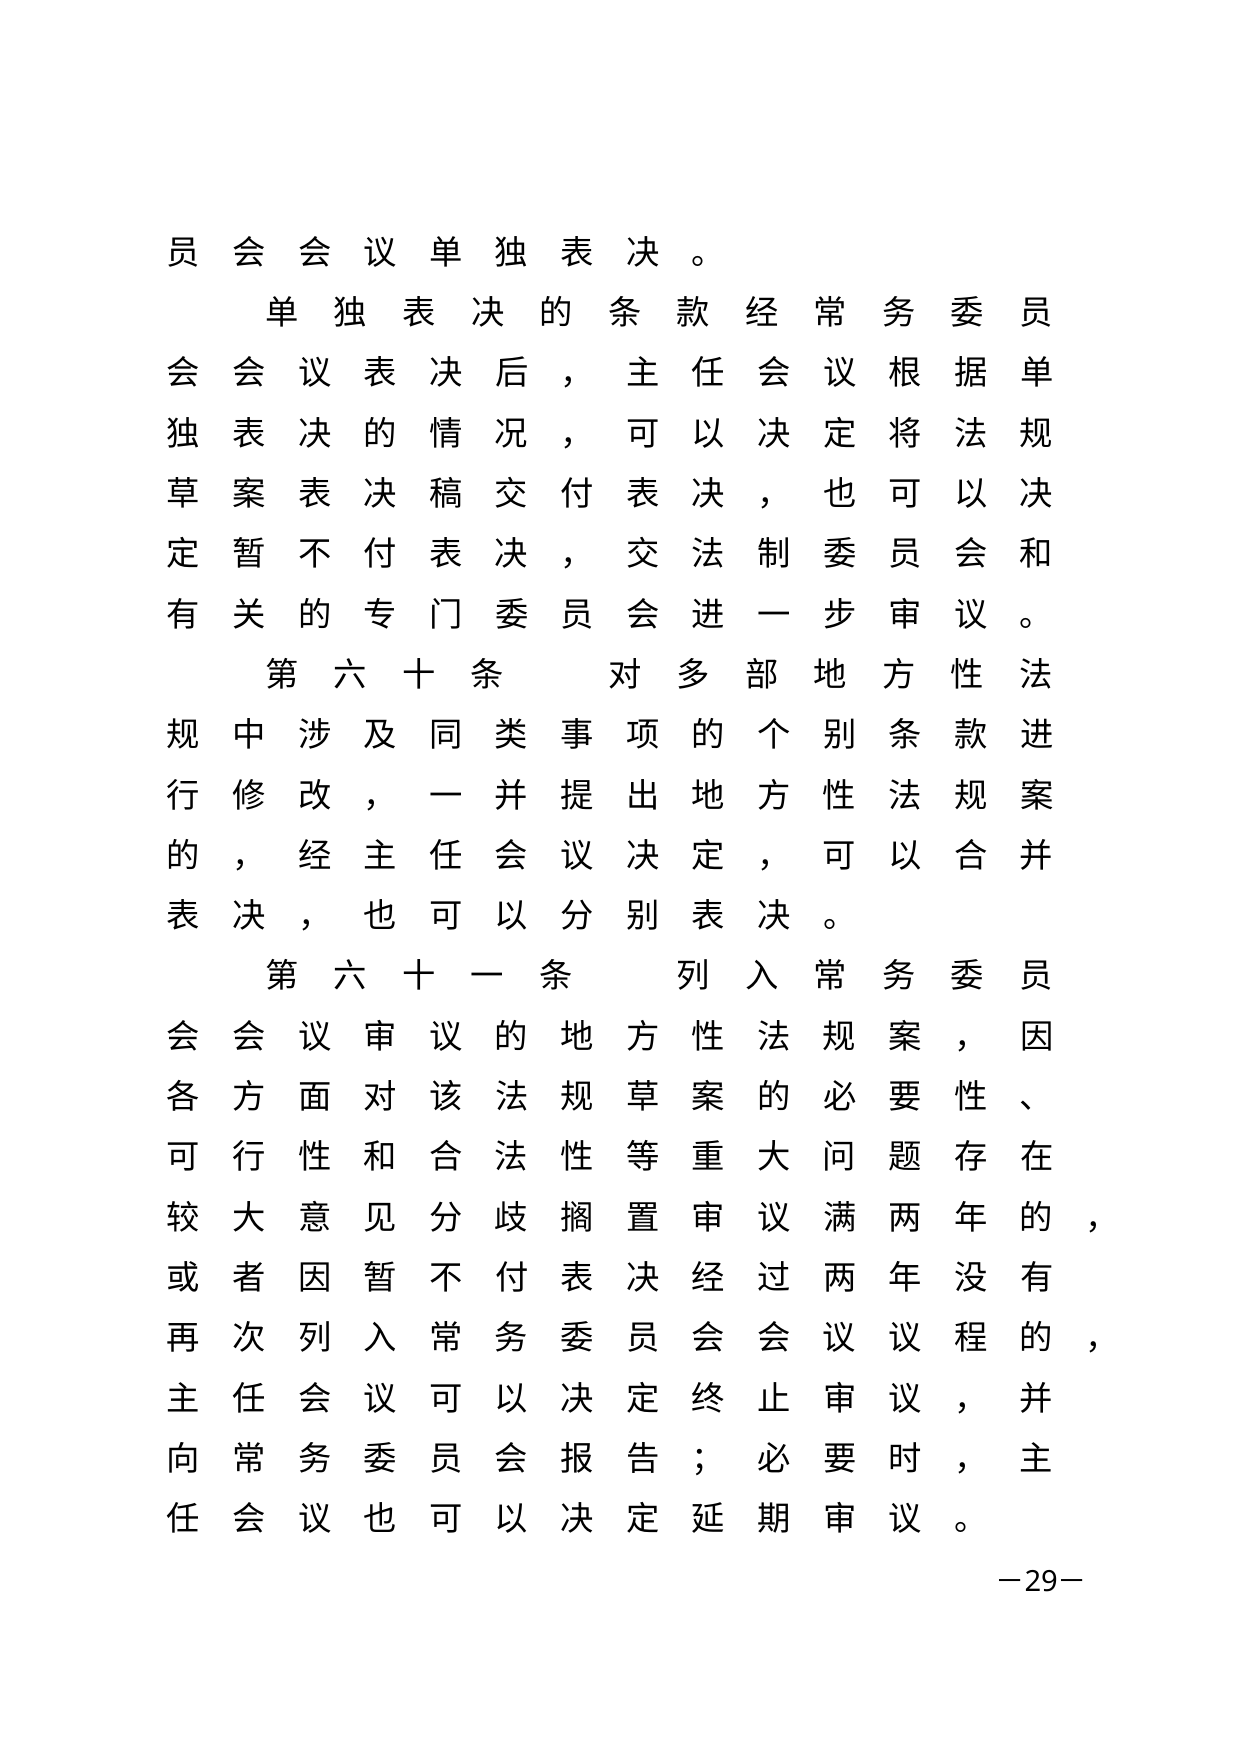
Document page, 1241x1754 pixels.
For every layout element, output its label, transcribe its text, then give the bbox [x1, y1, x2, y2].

text 第六十条 对多部地方性法规中涉及同类事项的个别条款进行修改，一并提出地方性法规案的，经主任会议决定，可以合并表决，也可以分别表决。 [167, 642, 1085, 943]
text 第五十九条 法规草案表决稿交付常务委员会会议表决前，主任会议根据常务委员会会议审议的情况，可以决定将个别意见分歧较大的重要条款提请常务委员会会议单独表决。 [167, 219, 1085, 280]
text 第六十一条 列入常务委员会会议审议的地方性法规案，因各方面对该法规草案的必要性、可行性和合法性等重大问题存在较大意见分歧搁置审议满两年的，或者因暂不付表决经过两年没有再次列入常务委员会会议议程的，主任会议可以决定终止审议，并向常务委员会报告；必要时，主任会议也可以决定延期审议。 [167, 943, 1085, 1546]
text 单独表决的条款经常务委员会会议表决后，主任会议根据单独表决的情况，可以决定将法规草案表决稿交付表决，也可以决定暂不付表决，交法制委员会和有关的专门委员会进一步审议。 [167, 280, 1085, 642]
